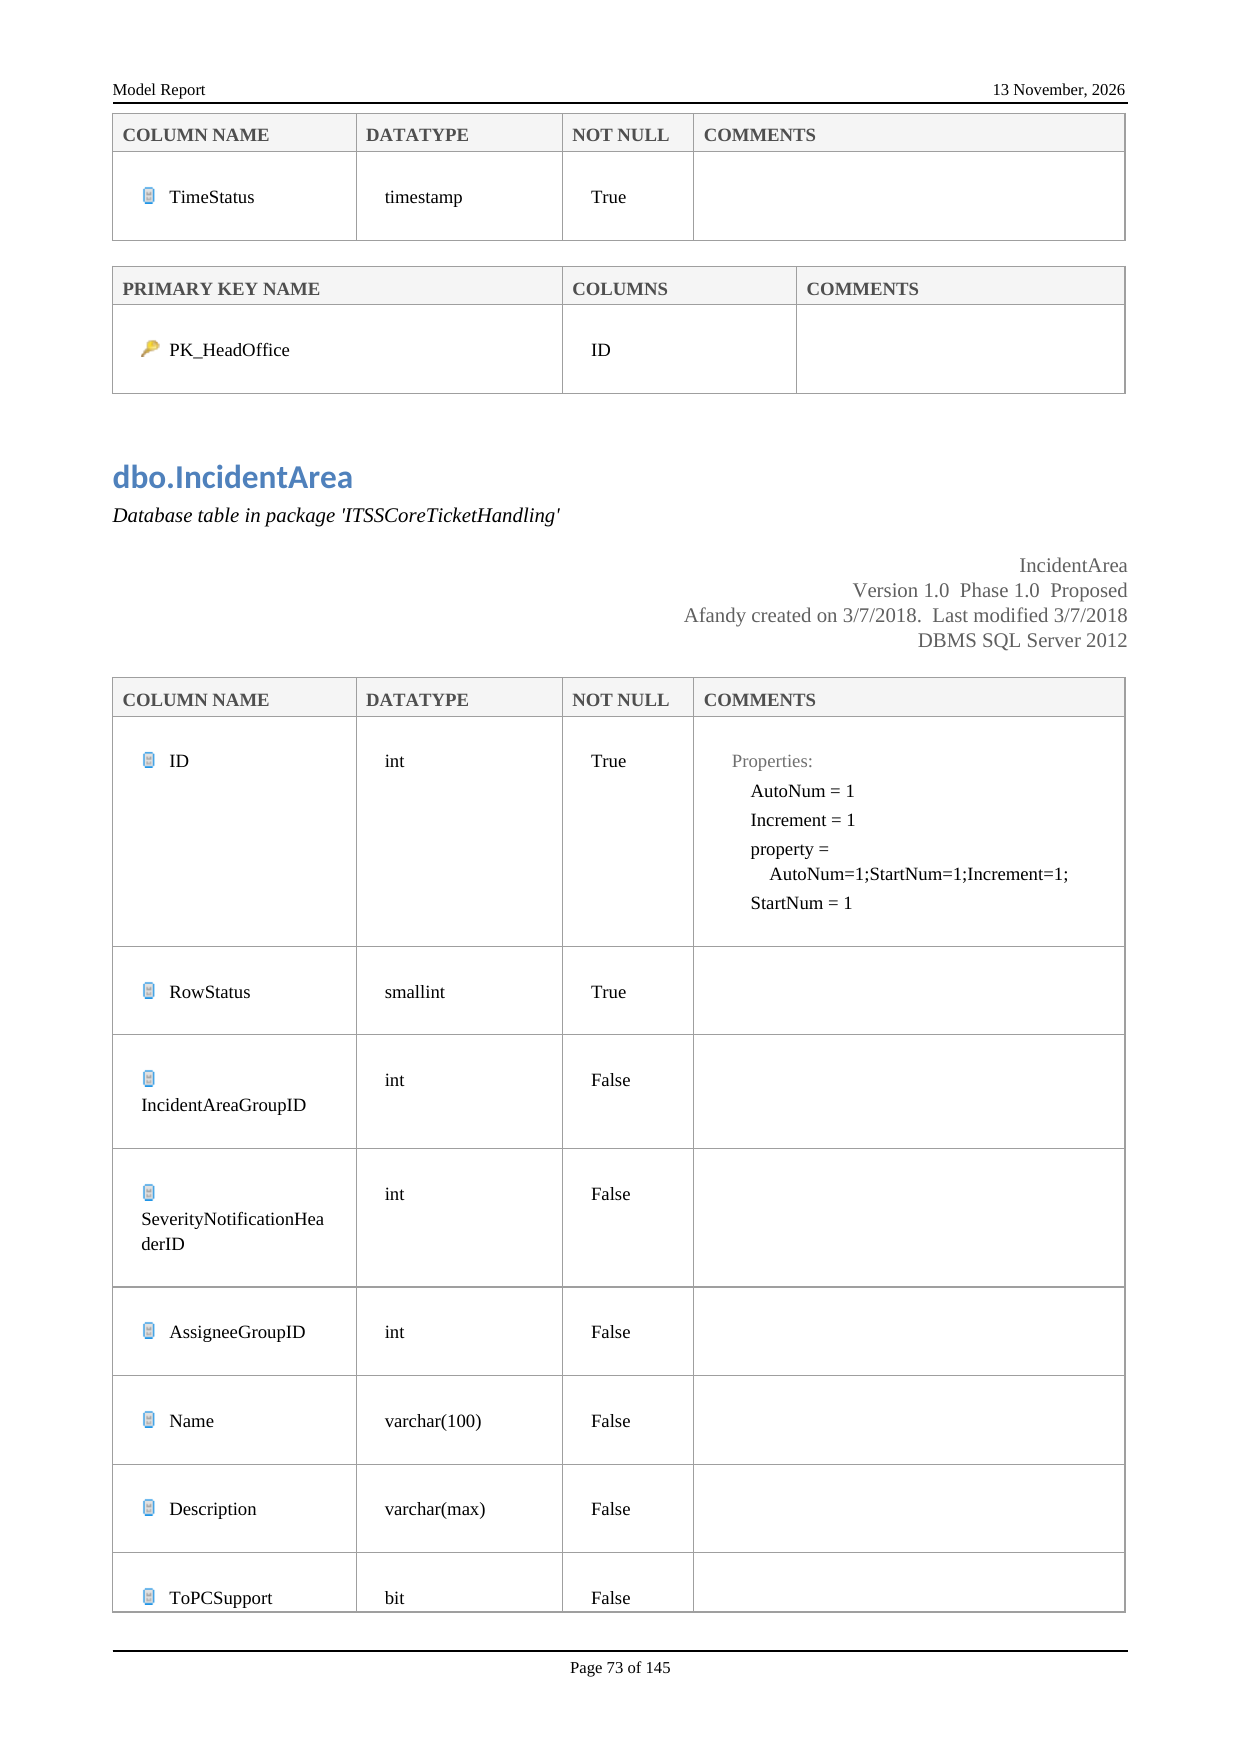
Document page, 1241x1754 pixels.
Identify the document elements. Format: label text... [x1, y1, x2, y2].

picture [141, 184, 160, 204]
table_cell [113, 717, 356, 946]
text Version 1.0 Phase 1.0 Proposed [112, 577, 1128, 602]
picture [141, 1320, 160, 1339]
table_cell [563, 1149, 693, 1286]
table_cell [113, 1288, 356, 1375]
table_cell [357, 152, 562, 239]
picture [141, 1497, 160, 1516]
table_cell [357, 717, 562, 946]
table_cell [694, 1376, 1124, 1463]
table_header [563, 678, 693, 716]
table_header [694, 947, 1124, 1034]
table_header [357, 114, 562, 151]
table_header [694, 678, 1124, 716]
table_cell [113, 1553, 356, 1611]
picture [141, 979, 160, 999]
text Afandy created on 3/7/2018. Last modified 3/7/2018 [112, 602, 1128, 627]
text Database table in package 'ITSSCoreTicketHandling' [112, 502, 1128, 527]
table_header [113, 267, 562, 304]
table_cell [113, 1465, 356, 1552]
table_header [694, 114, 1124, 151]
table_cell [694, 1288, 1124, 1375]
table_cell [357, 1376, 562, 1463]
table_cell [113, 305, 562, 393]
picture [141, 1585, 160, 1605]
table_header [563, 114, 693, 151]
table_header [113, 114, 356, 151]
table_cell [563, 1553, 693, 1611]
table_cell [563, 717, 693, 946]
text DBMS SQL Server 2012 [112, 627, 1128, 652]
text IncidentArea [112, 552, 1128, 577]
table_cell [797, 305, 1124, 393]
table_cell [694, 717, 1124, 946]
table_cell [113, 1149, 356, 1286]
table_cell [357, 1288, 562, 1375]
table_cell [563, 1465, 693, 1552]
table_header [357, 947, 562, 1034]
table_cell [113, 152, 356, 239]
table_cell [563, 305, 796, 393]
picture [141, 337, 160, 357]
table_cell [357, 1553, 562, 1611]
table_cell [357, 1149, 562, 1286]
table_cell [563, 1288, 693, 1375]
picture [141, 749, 160, 768]
picture [141, 1181, 160, 1201]
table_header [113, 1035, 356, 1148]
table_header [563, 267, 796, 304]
picture [141, 1067, 160, 1087]
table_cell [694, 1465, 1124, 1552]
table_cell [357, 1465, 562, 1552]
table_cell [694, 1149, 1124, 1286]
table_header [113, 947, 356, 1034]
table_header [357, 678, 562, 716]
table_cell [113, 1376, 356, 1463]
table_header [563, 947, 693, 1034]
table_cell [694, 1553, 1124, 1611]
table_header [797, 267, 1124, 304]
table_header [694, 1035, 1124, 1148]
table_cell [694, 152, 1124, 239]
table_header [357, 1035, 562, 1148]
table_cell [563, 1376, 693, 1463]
subtitle dbo.IncidentArea [112, 469, 1128, 494]
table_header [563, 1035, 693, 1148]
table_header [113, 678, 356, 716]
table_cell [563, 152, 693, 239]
picture [141, 1408, 160, 1428]
